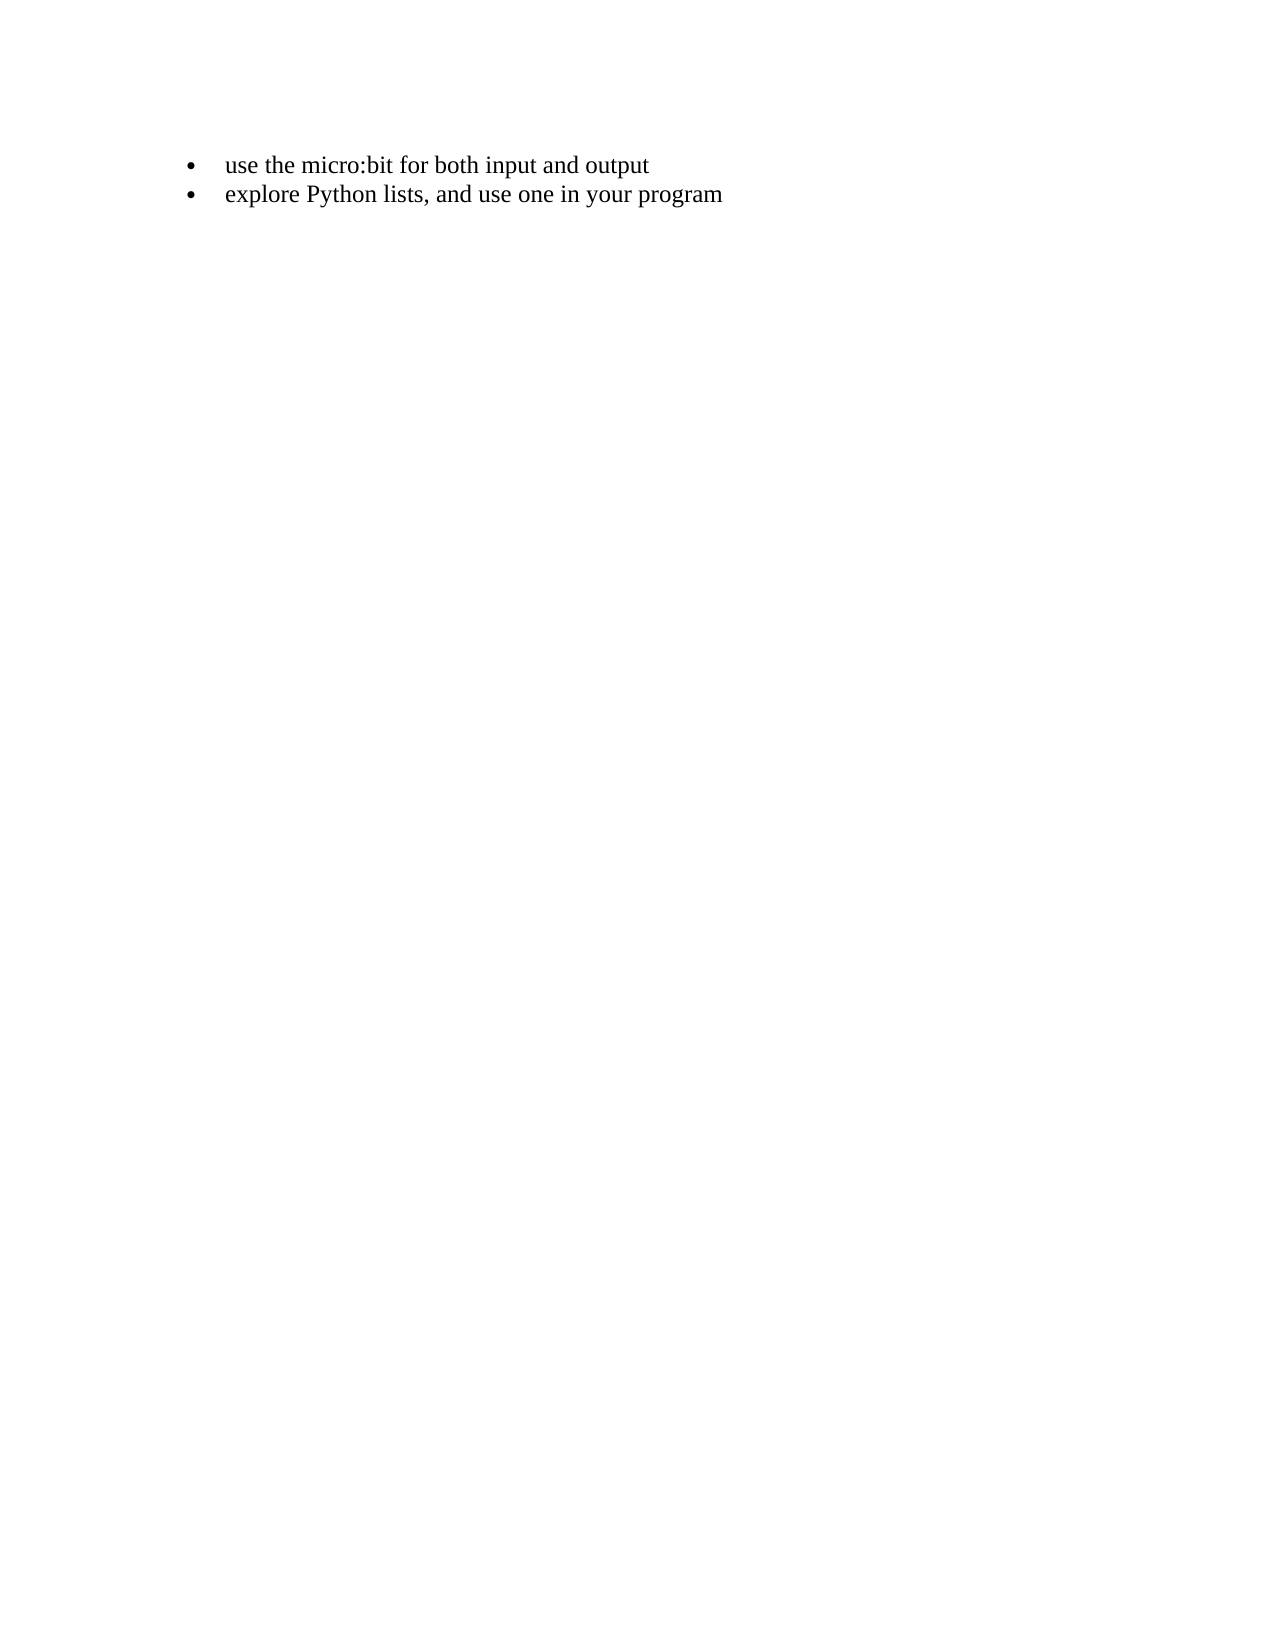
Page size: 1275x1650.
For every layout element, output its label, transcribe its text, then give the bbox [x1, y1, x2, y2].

list explore Python lists, and use one in your program [187, 179, 1125, 207]
list use the micro:bit for both input and output [187, 150, 1125, 179]
